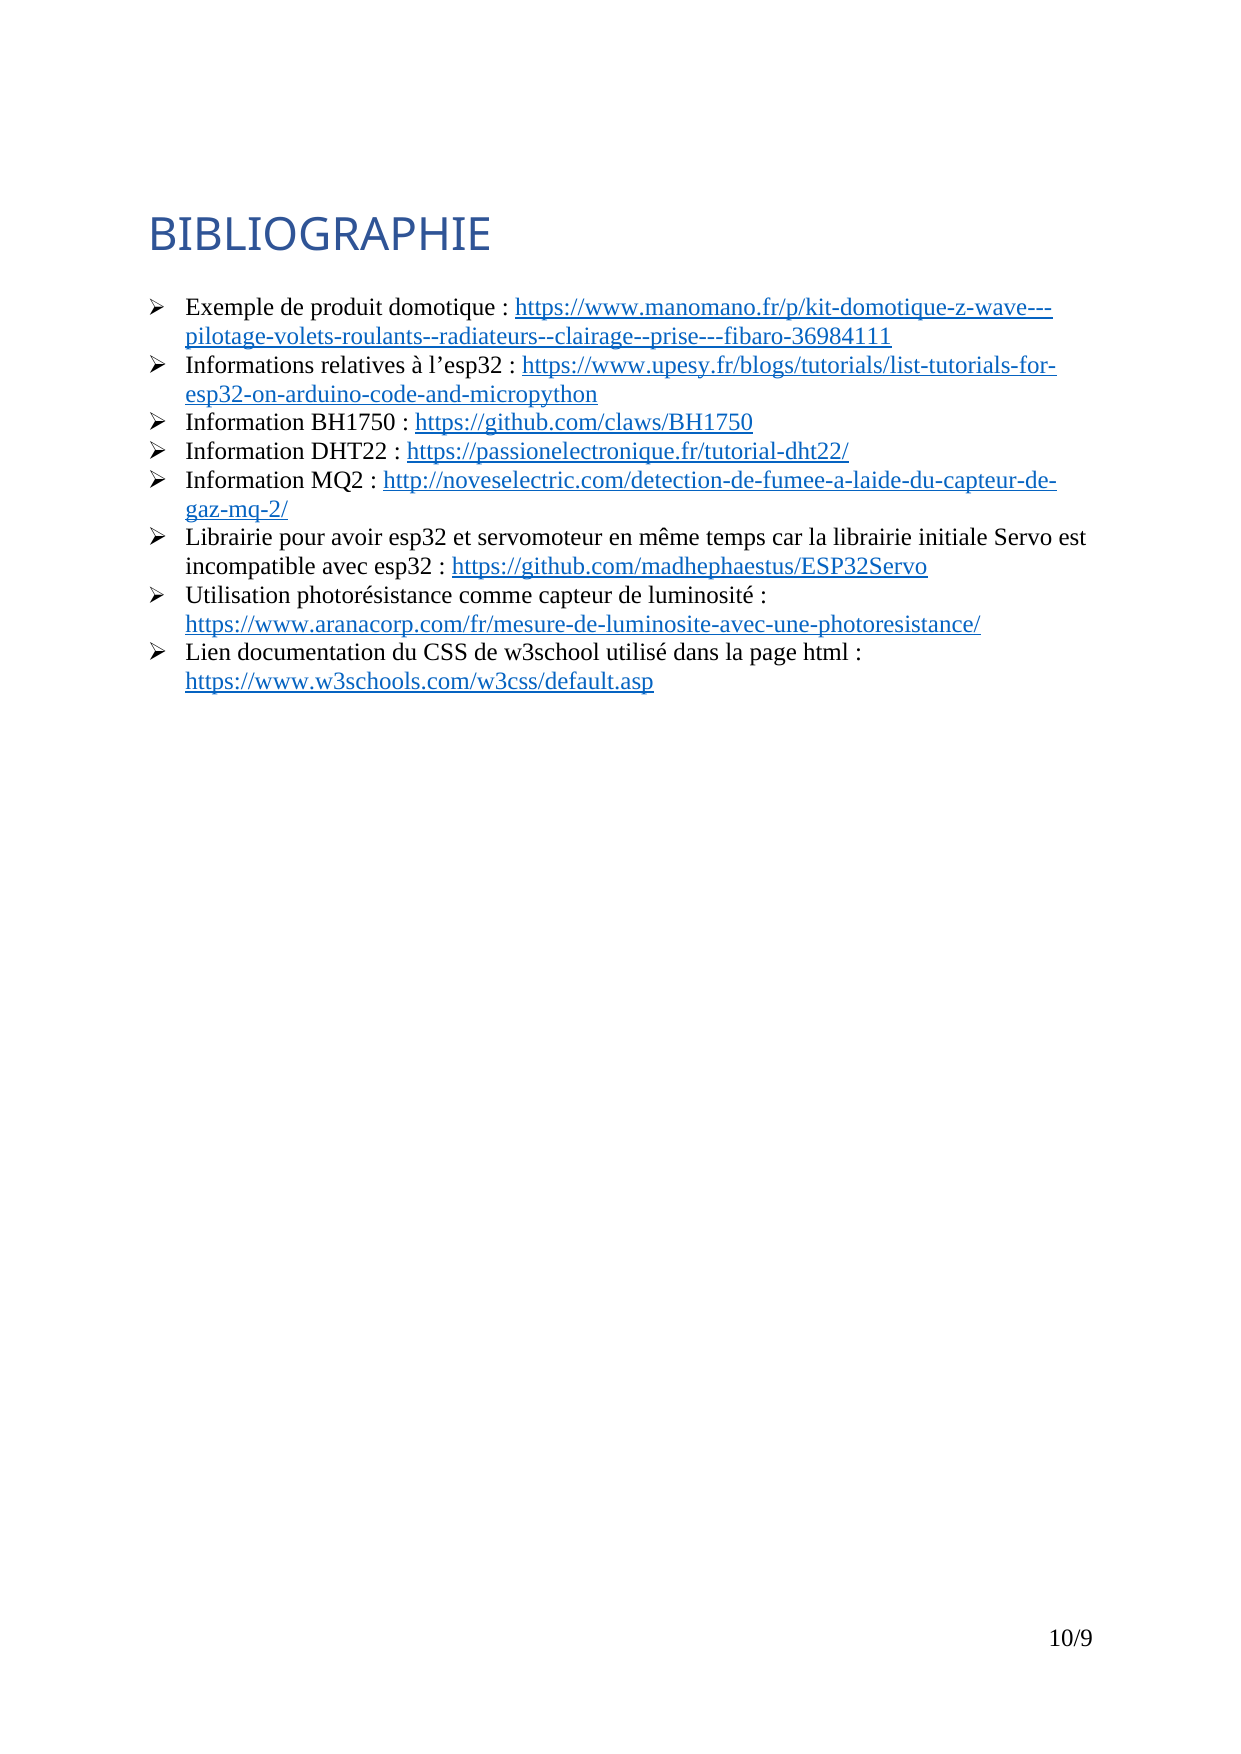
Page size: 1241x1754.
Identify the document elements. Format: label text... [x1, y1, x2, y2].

list Librairie pour avoir esp32 et servomoteur en même temps car la librairie initiale Servo est incompatible avec esp32 : https://github.com/madhephaestus/ESP32Servo [148, 522, 1093, 580]
list Informations relatives à l’esp32 : https://www.upesy.fr/blogs/tutorials/list-tutorials-for-esp32-on-arduino-code-and-micropython [148, 350, 1093, 407]
subtitle BIBLIOGRAPHIE [148, 201, 1093, 264]
list Lien documentation du CSS de w3school utilisé dans la page html : https://www.w3schools.com/w3css/default.asp [148, 637, 1093, 695]
list Information BH1750 : https://github.com/claws/BH1750 [148, 407, 1093, 436]
list Utilisation photorésistance comme capteur de luminosité : https://www.aranacorp.com/fr/mesure-de-luminosite-avec-une-photoresistance/ [148, 580, 1093, 637]
list Exemple de produit domotique : https://www.manomano.fr/p/kit-domotique-z-wave---pilotage-volets-roulants--radiateurs--clairage--prise---fibaro-36984111 [148, 292, 1093, 350]
list Information MQ2 : http://noveselectric.com/detection-de-fumee-a-laide-du-capteur-de-gaz-mq-2/ [148, 465, 1093, 522]
list Information DHT22 : https://passionelectronique.fr/tutorial-dht22/ [148, 436, 1093, 465]
